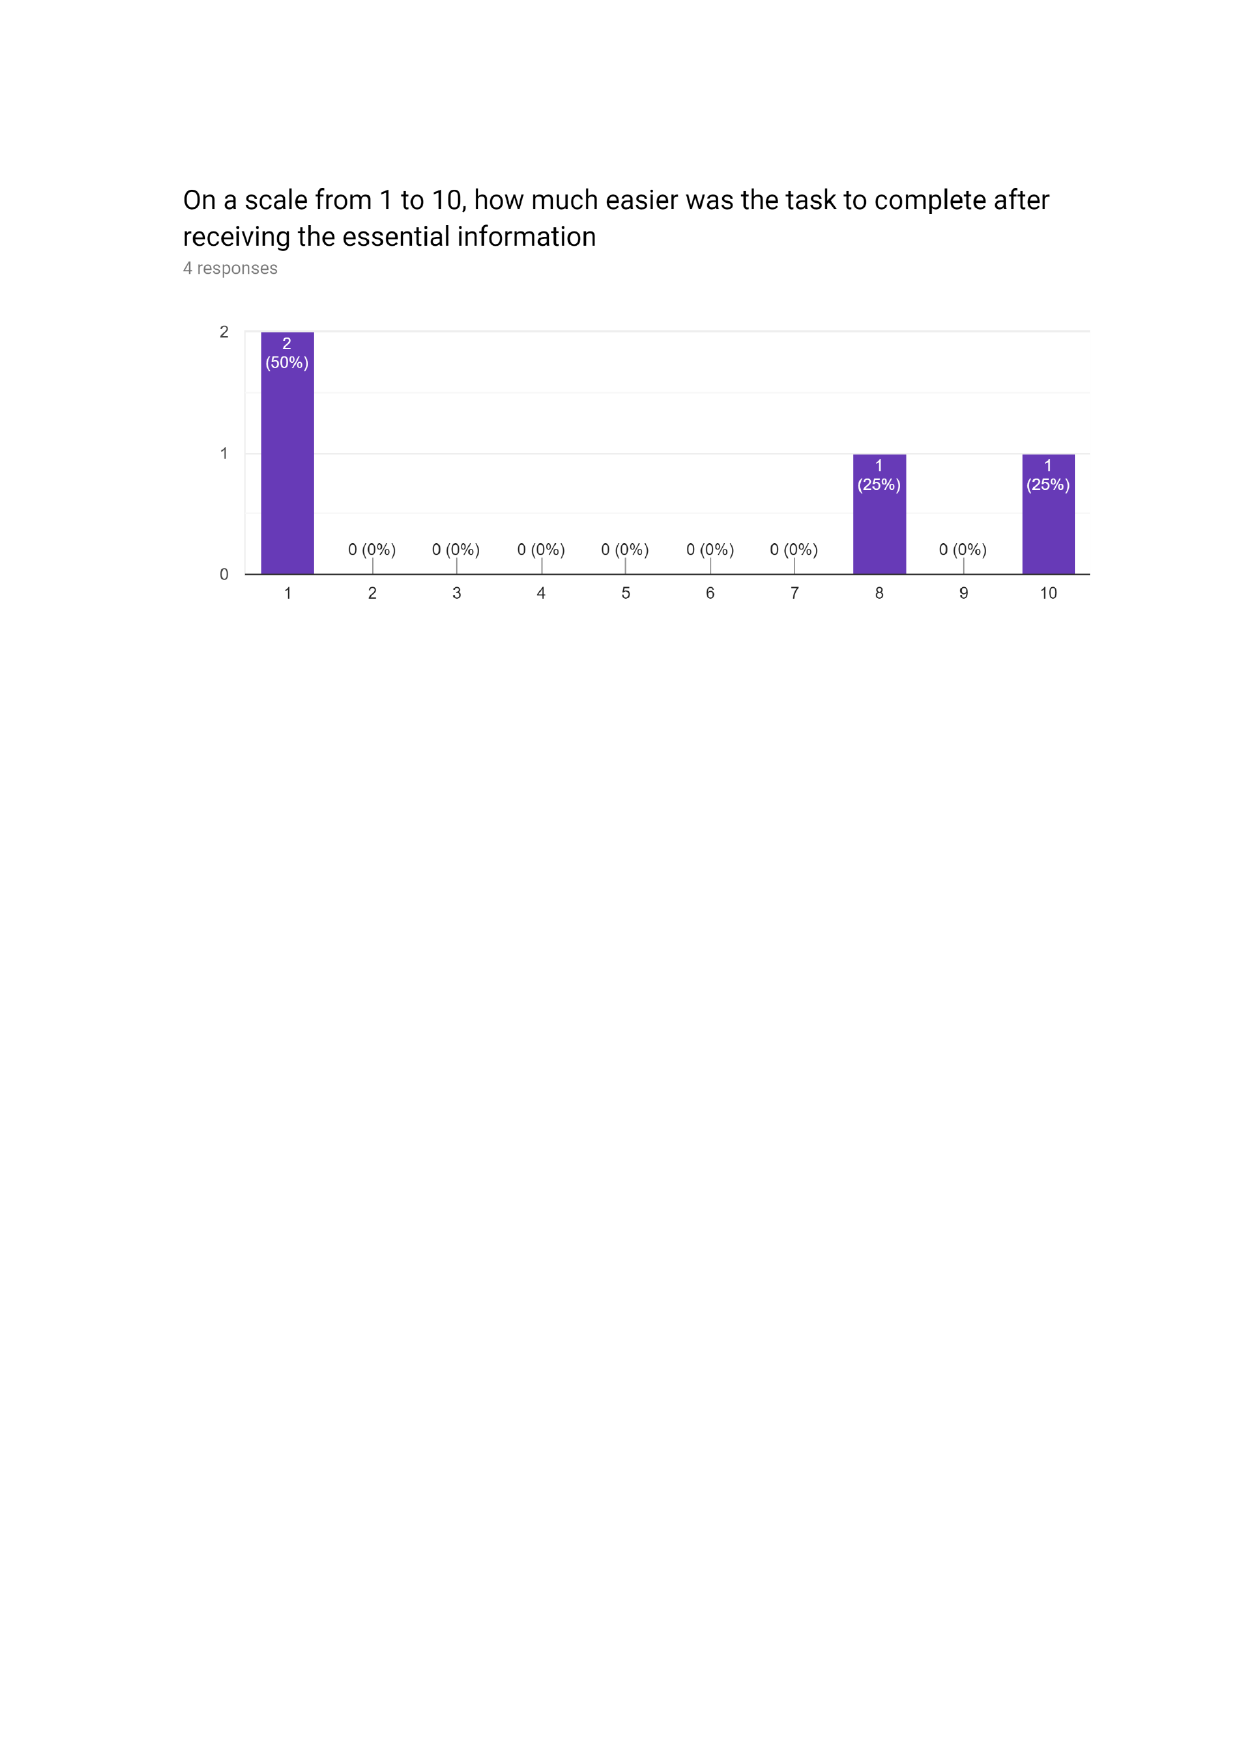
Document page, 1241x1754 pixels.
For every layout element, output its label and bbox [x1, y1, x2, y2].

picture [150, 150, 1091, 675]
